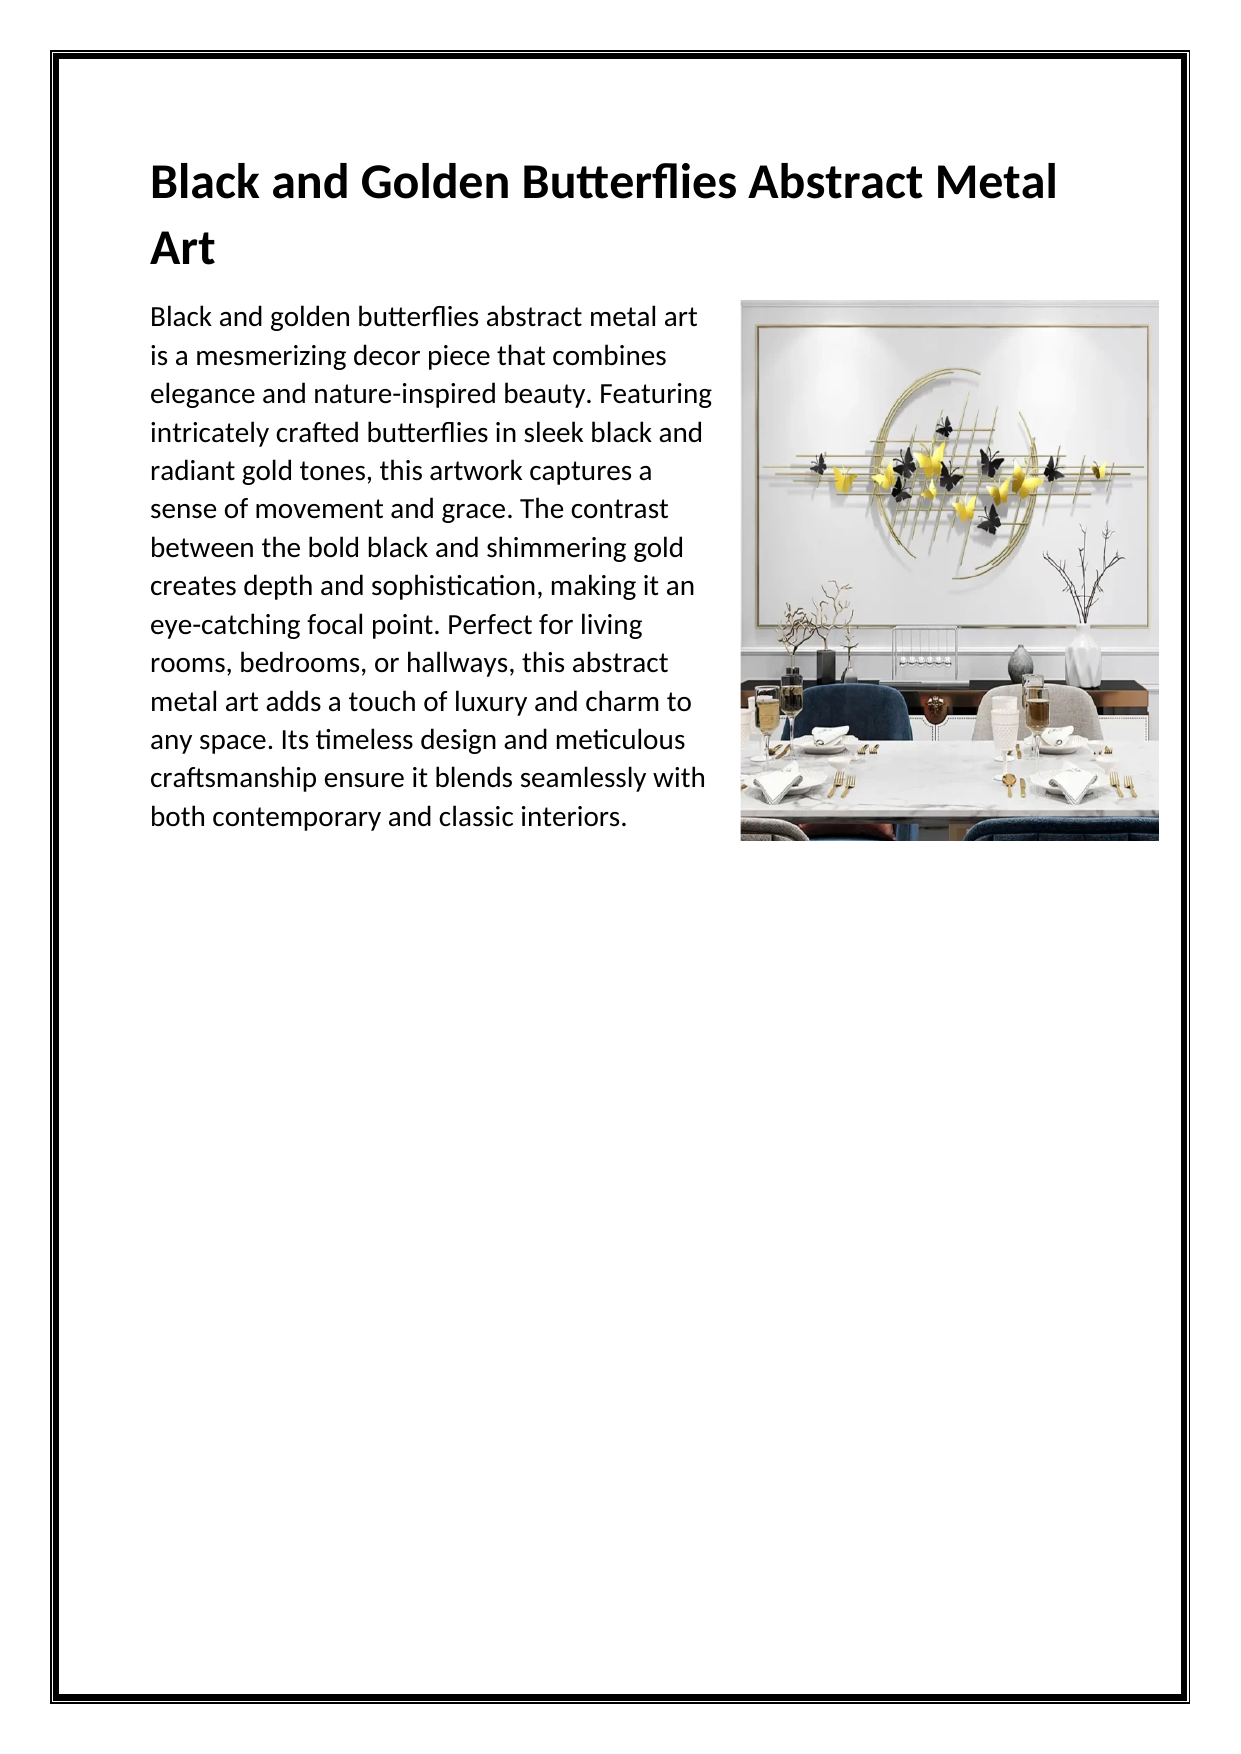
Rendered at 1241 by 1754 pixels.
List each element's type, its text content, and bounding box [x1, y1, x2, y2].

picture [740, 300, 1160, 841]
text Black and Golden Butterflies Abstract Metal Art [150, 150, 1090, 277]
